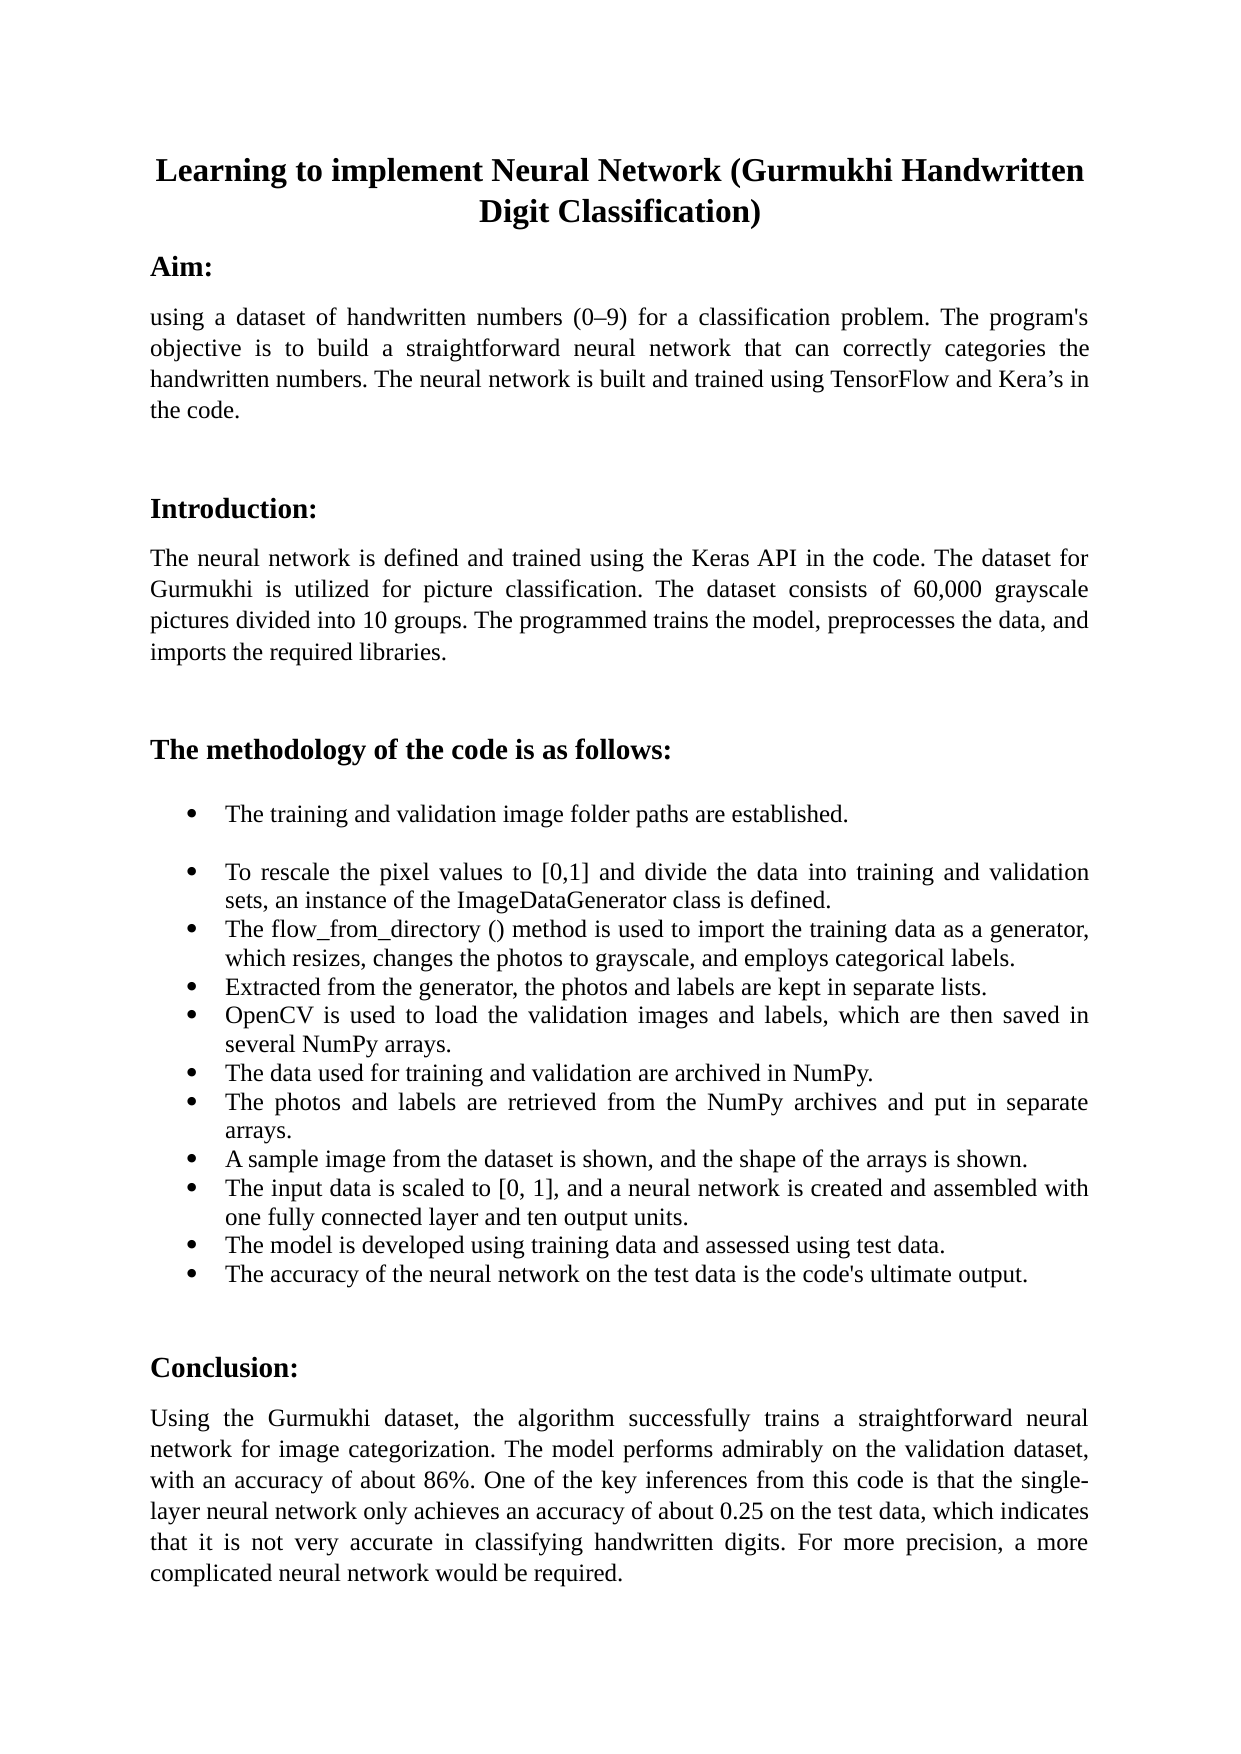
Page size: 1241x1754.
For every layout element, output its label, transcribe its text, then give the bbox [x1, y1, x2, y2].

text Learning to implement Neural Network (Gurmukhi Handwritten Digit Classification) [150, 150, 1090, 230]
text The methodology of the code is as follows: [150, 732, 1090, 766]
list Extracted from the generator, the photos and labels are kept in separate lists. [187, 972, 1090, 1001]
list The photos and labels are retrieved from the NumPy archives and put in separate arrays. [187, 1087, 1090, 1144]
text Conclusion: [150, 1350, 1090, 1384]
text Aim: [150, 249, 1090, 283]
list The flow_from_directory () method is used to import the training data as a generator, which resizes, changes the photos to grayscale, and employs categorical labels. [187, 914, 1090, 972]
text using a dataset of handwritten numbers (0–9) for a classification problem. The program's objective is to build a straightforward neural network that can correctly categories the handwritten numbers. The neural network is built and trained using TensorFlow and Kera’s in the code. [150, 302, 1090, 424]
list OpenCV is used to load the validation images and labels, which are then saved in several NumPy arrays. [187, 1001, 1090, 1058]
text The neural network is defined and trained using the Keras API in the code. The dataset for Gurmukhi is utilized for picture classification. The dataset consists of 60,000 grayscale pictures divided into 10 groups. The programmed trains the model, preprocesses the data, and imports the required libraries. [150, 543, 1090, 665]
list A sample image from the dataset is shown, and the shape of the arrays is shown. [187, 1144, 1090, 1173]
list The model is developed using training data and assessed using test data. [187, 1231, 1090, 1259]
list The training and validation image folder paths are established. [187, 799, 1090, 828]
text Introduction: [150, 491, 1090, 524]
list The input data is scaled to [0, 1], and a neural network is created and assembled with one fully connected layer and ten output units. [187, 1173, 1090, 1231]
list The accuracy of the neural network on the test data is the code's ultimate output. [187, 1259, 1090, 1288]
list To rescale the pixel values to [0,1] and divide the data into training and validation sets, an instance of the ImageDataGenerator class is defined. [187, 857, 1090, 914]
list The data used for training and validation are archived in NumPy. [187, 1058, 1090, 1087]
text Using the Gurmukhi dataset, the algorithm successfully trains a straightforward neural network for image categorization. The model performs admirably on the validation dataset, with an accuracy of about 86%. One of the key inferences from this code is that the single-layer neural network only achieves an accuracy of about 0.25 on the test data, which indicates that it is not very accurate in classifying handwritten digits. For more precision, a more complicated neural network would be required. [150, 1403, 1090, 1587]
